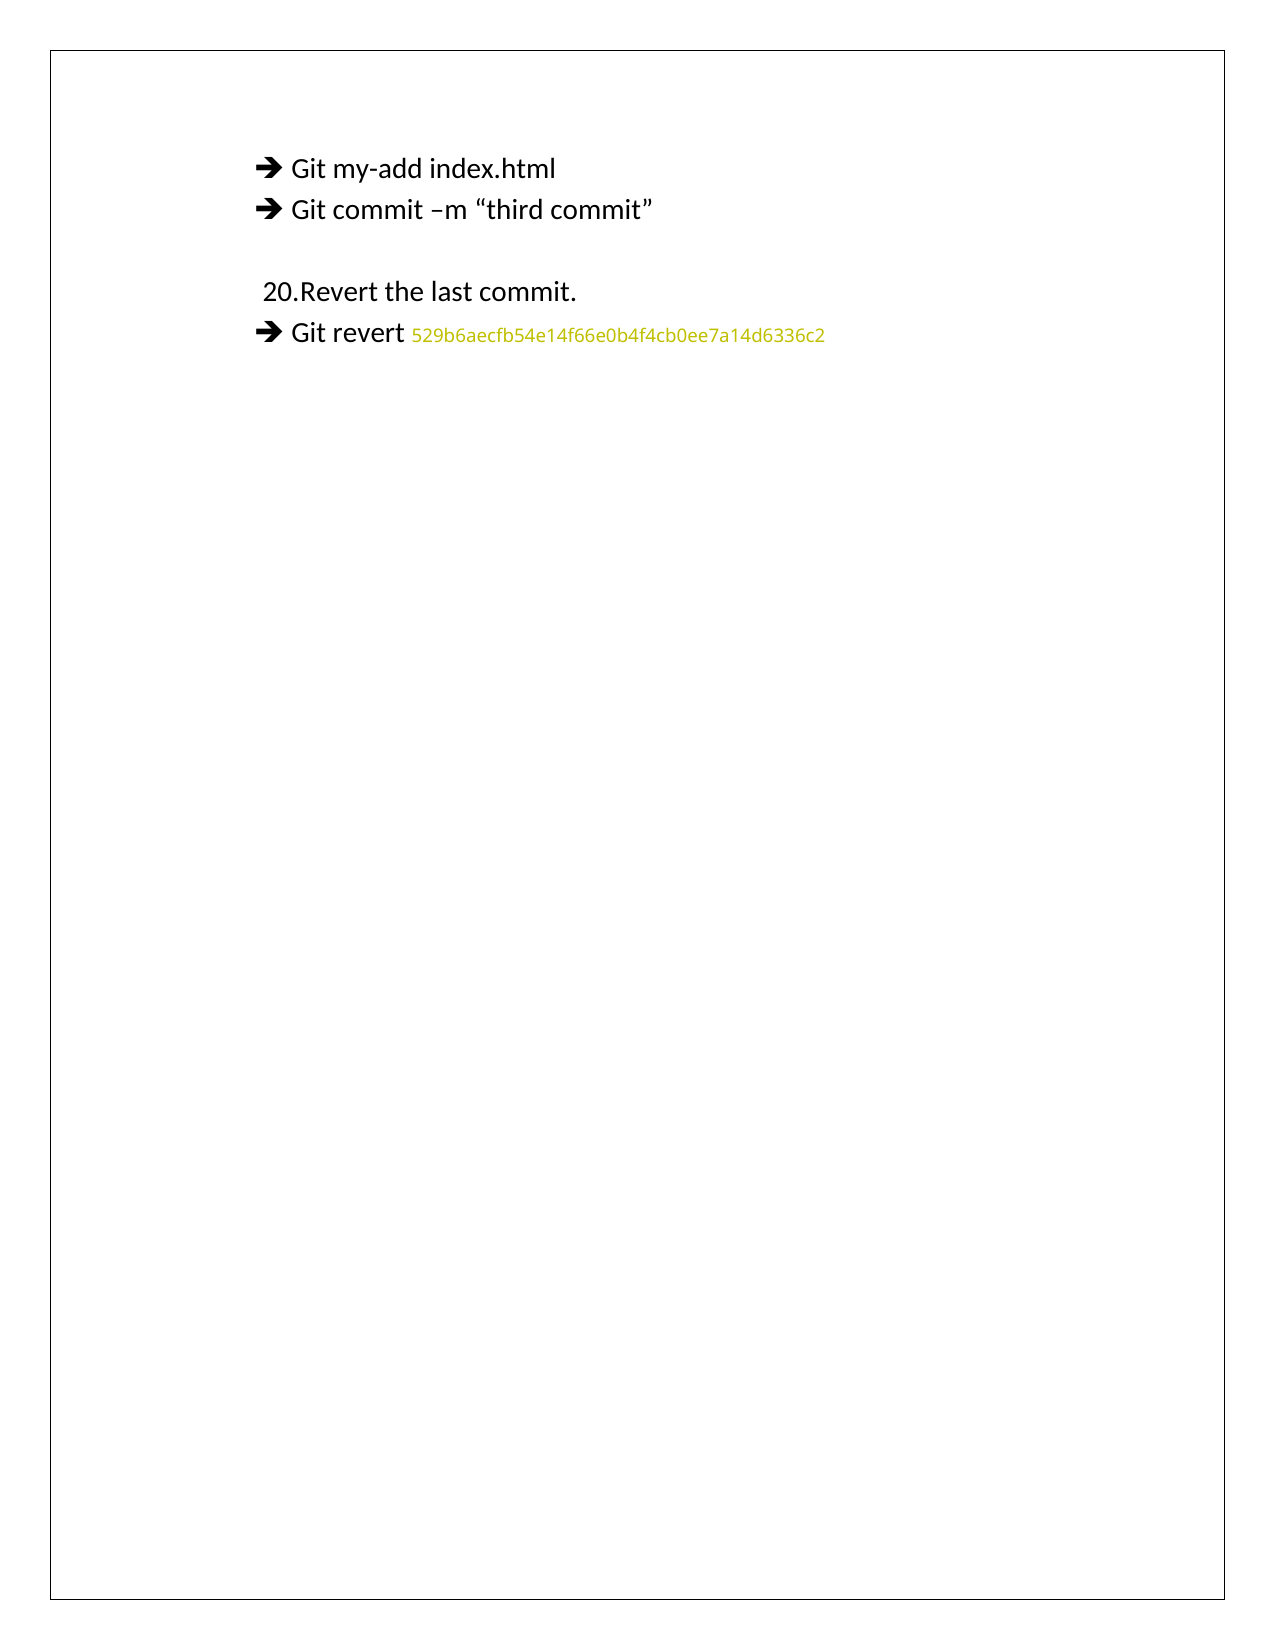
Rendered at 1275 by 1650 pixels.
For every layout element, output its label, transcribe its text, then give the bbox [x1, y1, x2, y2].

list Git commit –m “third commit” [253, 191, 1125, 227]
list Git revert 529b6aecfb54e14f66e0b4f4cb0ee7a14d6336c2 [253, 314, 1125, 349]
list Git my-add index.html [253, 150, 1125, 186]
list Revert the last commit. [262, 273, 1125, 308]
